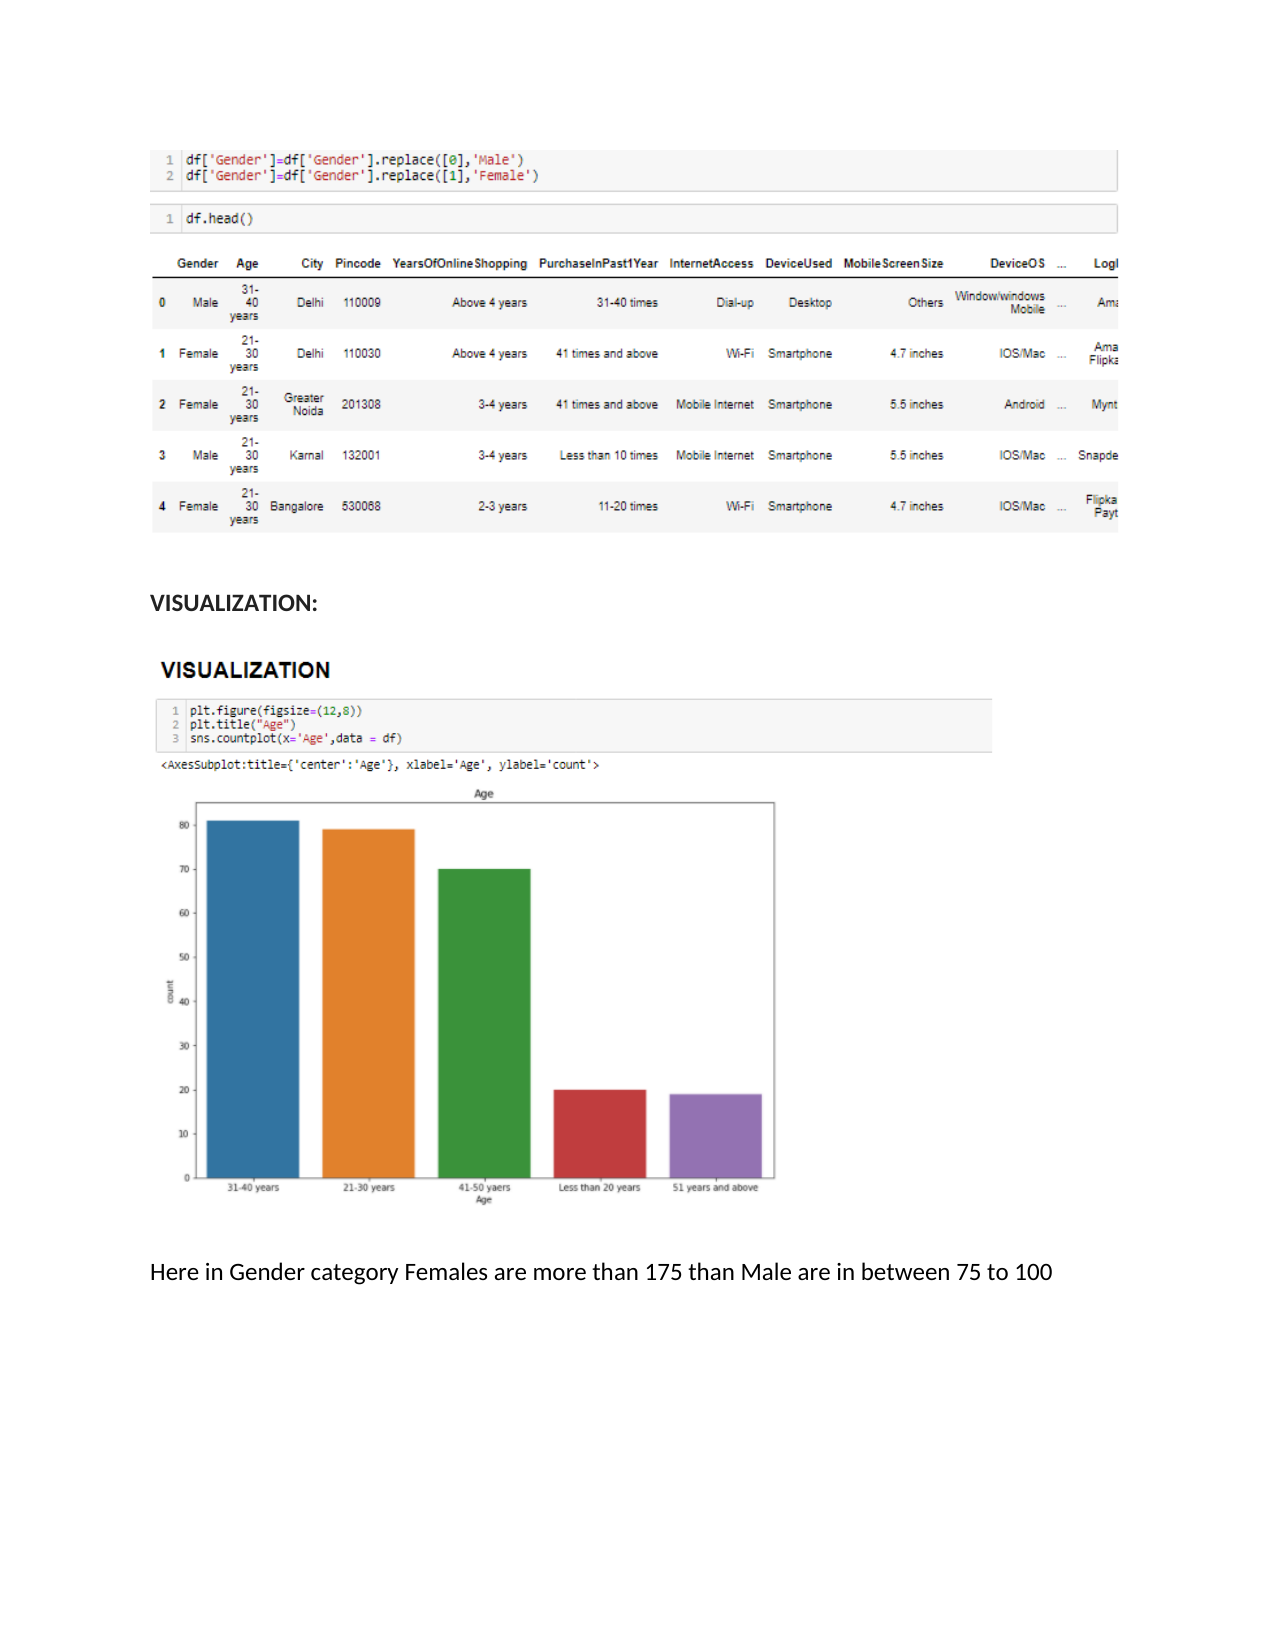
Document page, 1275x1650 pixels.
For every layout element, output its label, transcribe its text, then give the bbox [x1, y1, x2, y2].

picture [150, 150, 1125, 538]
picture [150, 647, 993, 1206]
text Here in Gender category Females are more than 175 than Male are in between 75 to 100 [150, 1235, 1125, 1286]
text VISUALIZATION: [150, 567, 1125, 618]
